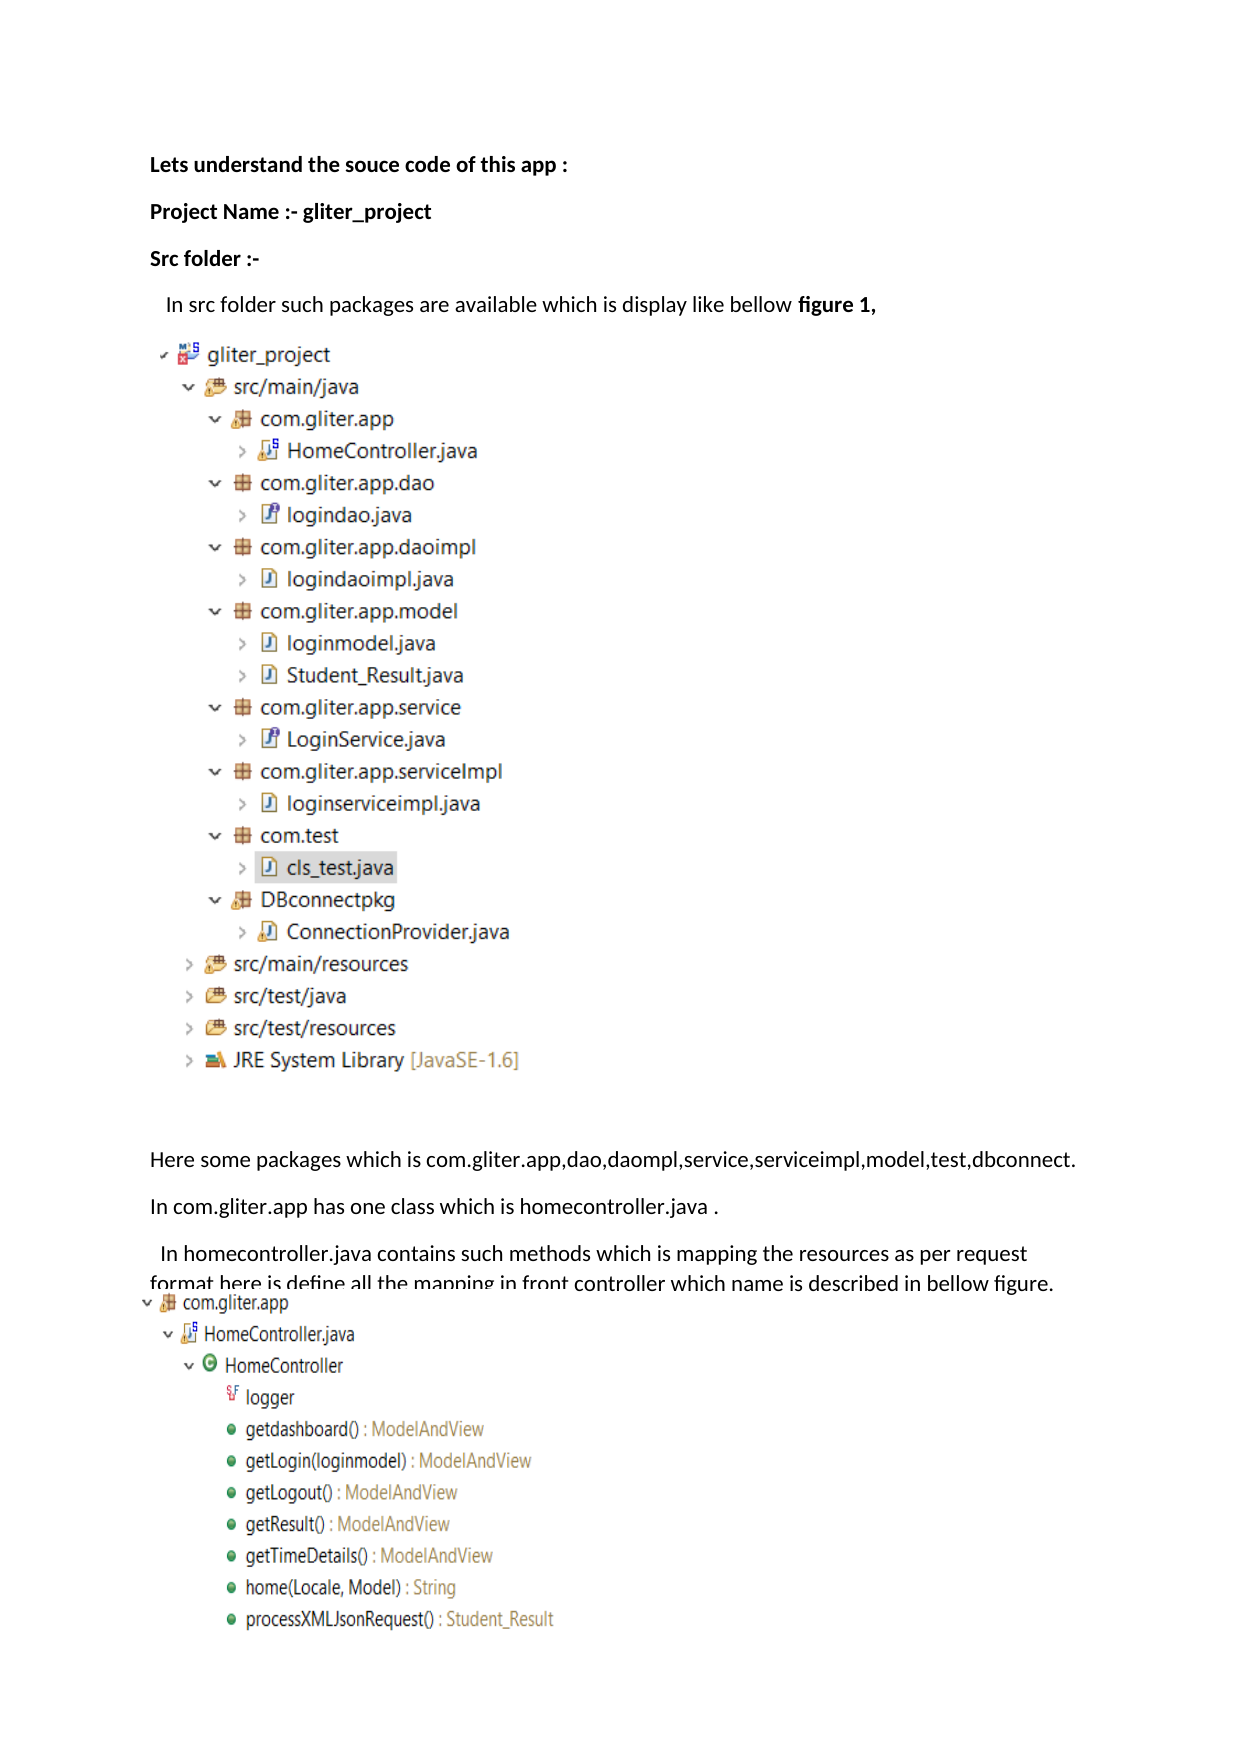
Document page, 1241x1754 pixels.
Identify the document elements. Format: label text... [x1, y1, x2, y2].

text Src folder :- [150, 244, 1090, 272]
text In com.gliter.app has one class which is homecontroller.java . [150, 1192, 1090, 1220]
picture [160, 337, 587, 1080]
text Here some packages which is com.gliter.app,dao,daompl,service,serviceimpl,model,test,dbconnect. [150, 1145, 1090, 1173]
picture [142, 1289, 570, 1640]
text Project Name :- gliter_project [150, 197, 1090, 225]
text In src folder such packages are available which is display like bellow figure 1, [150, 291, 1090, 319]
text In homecontroller.java contains such methods which is mapping the resources as per request format here is define all the mapping in front controller which name is described in bellow figure. [150, 1239, 1090, 1297]
text Lets understand the souce code of this app : [150, 150, 1090, 178]
